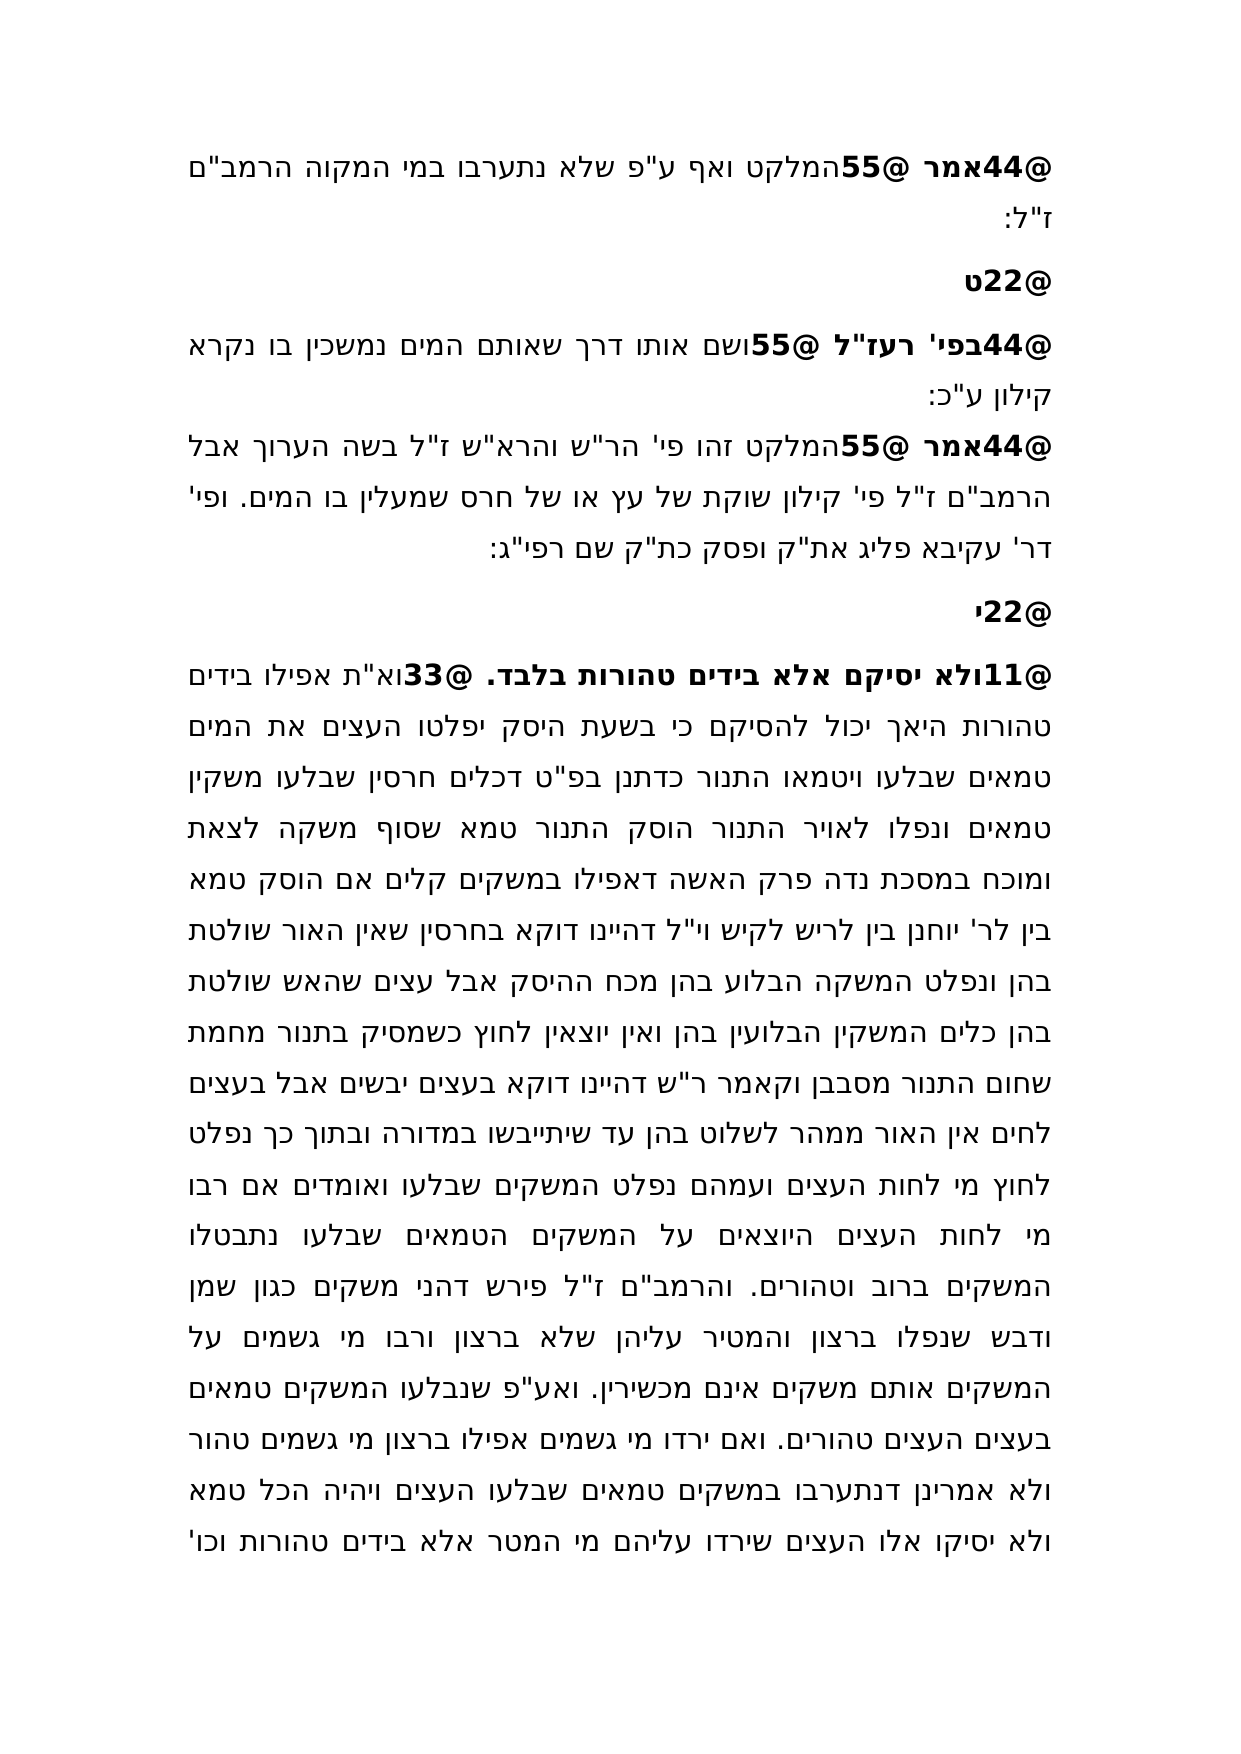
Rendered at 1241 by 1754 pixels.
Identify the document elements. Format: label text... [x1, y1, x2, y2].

text @44בפי' רעז"ל @55ושם אותו דרך שאותם המים נמשכין בו נקרא קילון ע"כ: [187, 328, 1053, 413]
text @44אמר @55המלקט זהו פי' הר"ש והרא"ש ז"ל בשה הערוך אבל הרמב"ם ז"ל פי' קילון שוקת של עץ או של חרס שמעלין בו המים. ופי' דר' עקיבא פליג את"ק ופסק כת"ק שם רפי"ג: [187, 430, 1053, 566]
subtitle @22י [187, 595, 1053, 629]
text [187, 658, 1053, 1558]
text @44אמר @55המלקט ואף ע"פ שלא נתערבו במי המקוה הרמב"ם ז"ל: [187, 150, 1053, 235]
subtitle @22ט [187, 264, 1053, 298]
